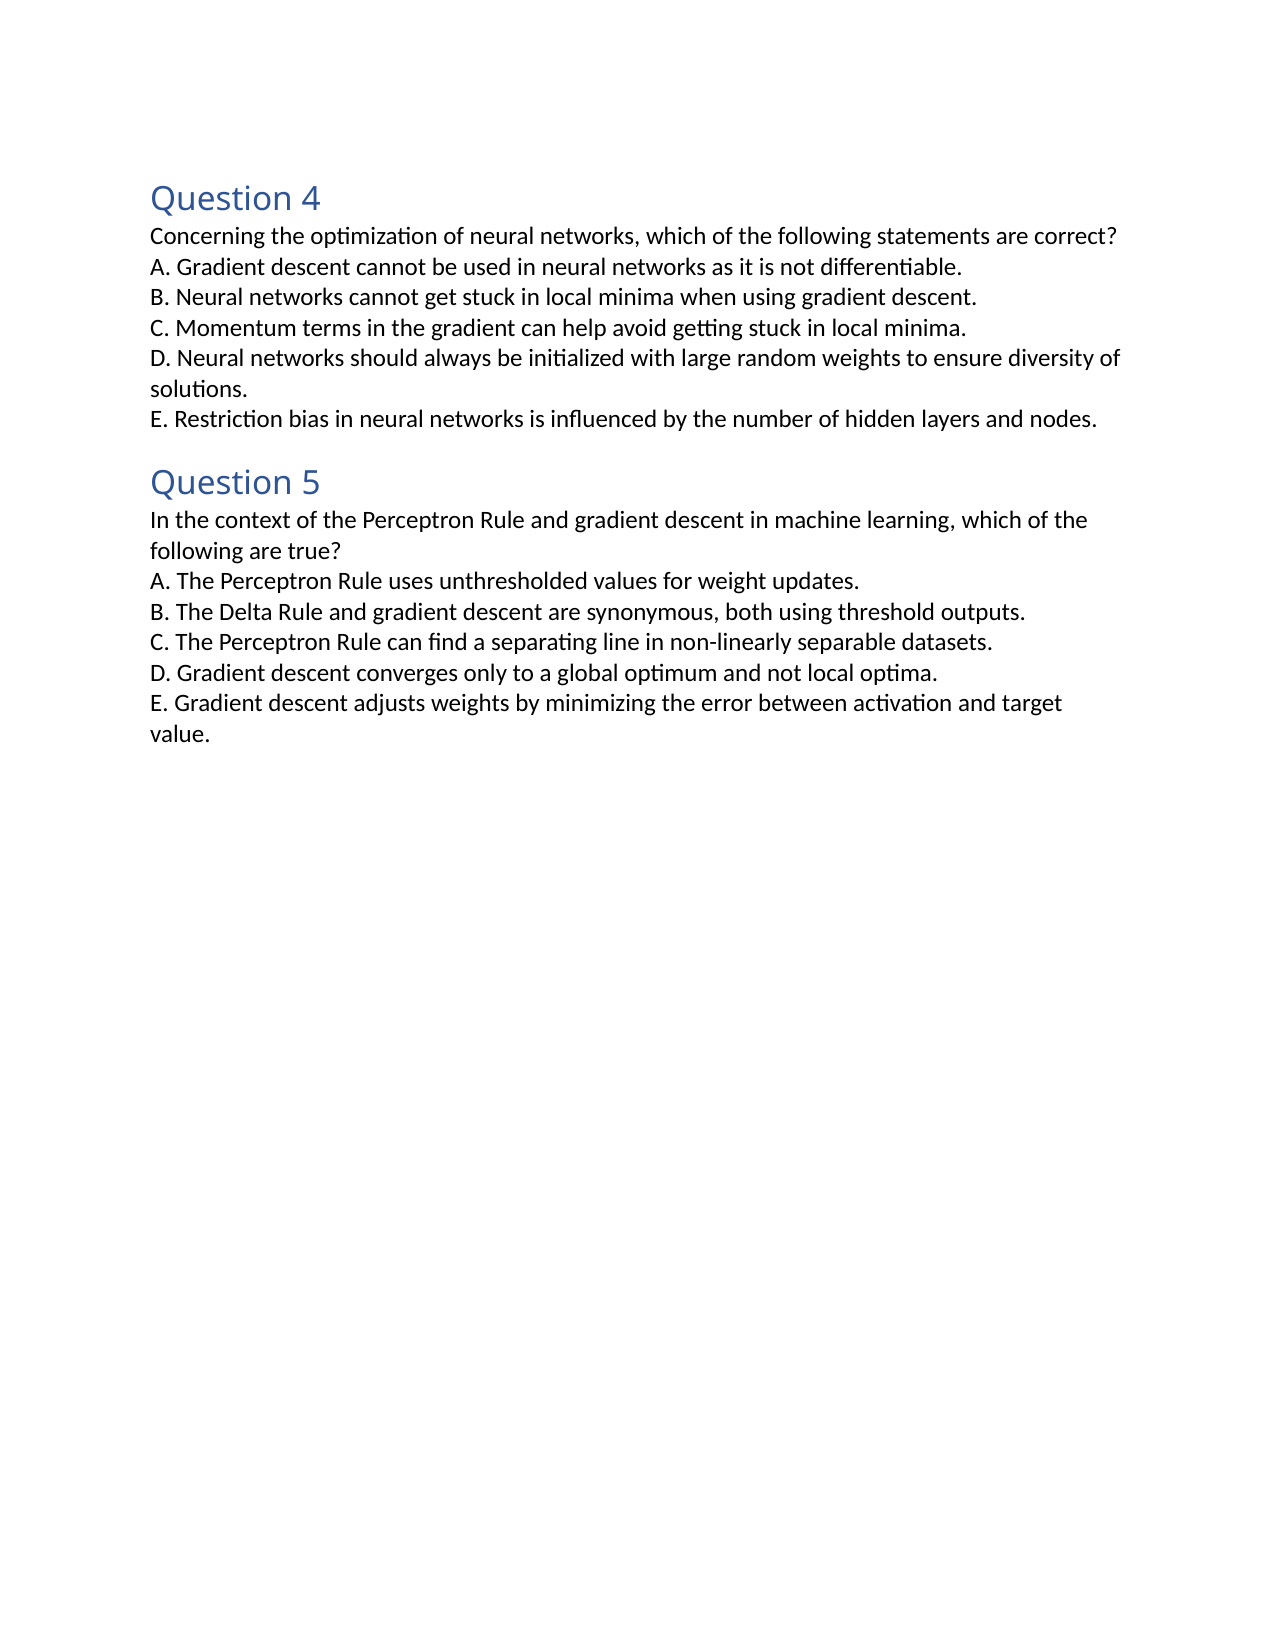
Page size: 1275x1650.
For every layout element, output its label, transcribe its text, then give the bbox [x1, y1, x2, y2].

text D. Neural networks should always be initialized with large random weights to ensure diversity of solutions. [150, 342, 1125, 403]
text A. The Perceptron Rule uses unthresholded values for weight updates. [150, 566, 1125, 596]
text A. Gradient descent cannot be used in neural networks as it is not differentiable. [150, 251, 1125, 281]
text Concerning the optimization of neural networks, which of the following statements are correct? [150, 220, 1125, 251]
text C. Momentum terms in the gradient can help avoid getting stuck in local minima. [150, 312, 1125, 342]
subtitle Question 5 [150, 459, 1125, 504]
text B. Neural networks cannot get stuck in local minima when using gradient descent. [150, 281, 1125, 312]
text In the context of the Perceptron Rule and gradient descent in machine learning, which of the following are true? [150, 504, 1125, 566]
text D. Gradient descent converges only to a global optimum and not local optima. [150, 657, 1125, 688]
text B. The Delta Rule and gradient descent are synonymous, both using threshold outputs. [150, 596, 1125, 627]
text E. Gradient descent adjusts weights by minimizing the error between activation and target value. [150, 688, 1125, 749]
text E. Restriction bias in neural networks is influenced by the number of hidden layers and nodes. [150, 403, 1125, 434]
subtitle Question 4 [150, 175, 1125, 220]
text C. The Perceptron Rule can find a separating line in non-linearly separable datasets. [150, 627, 1125, 657]
